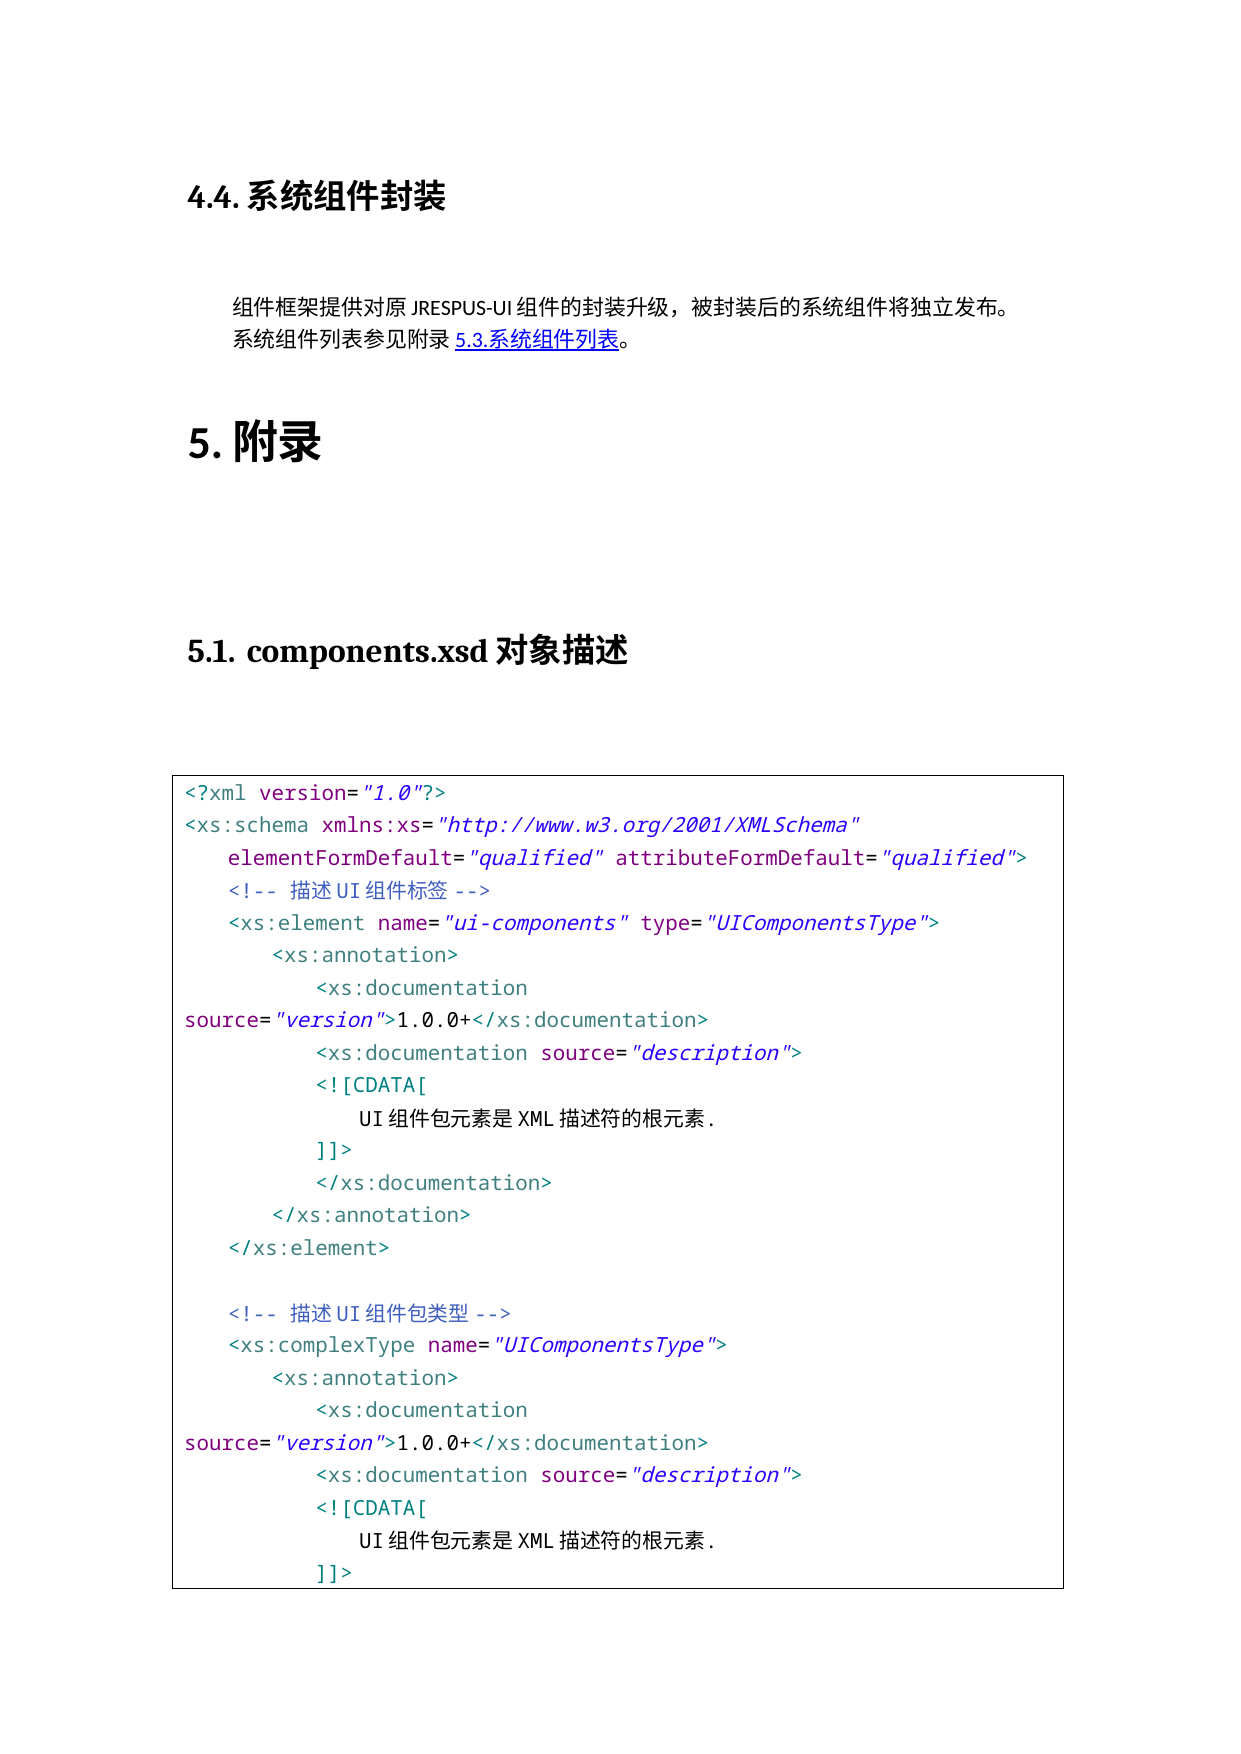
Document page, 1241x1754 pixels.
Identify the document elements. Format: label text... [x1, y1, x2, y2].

subtitle 附录 [187, 389, 1053, 487]
list 系统组件列表参见附录5.3.系统组件列表。 [232, 322, 1053, 354]
subtitle 系统组件封装 [187, 162, 1053, 227]
list 组件框架提供对原JRESPUS-UI组件的封装升级，被封装后的系统组件将独立发布。 [232, 289, 1053, 322]
subtitle components.xsd对象描述 [187, 615, 1053, 680]
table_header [173, 776, 1063, 1588]
